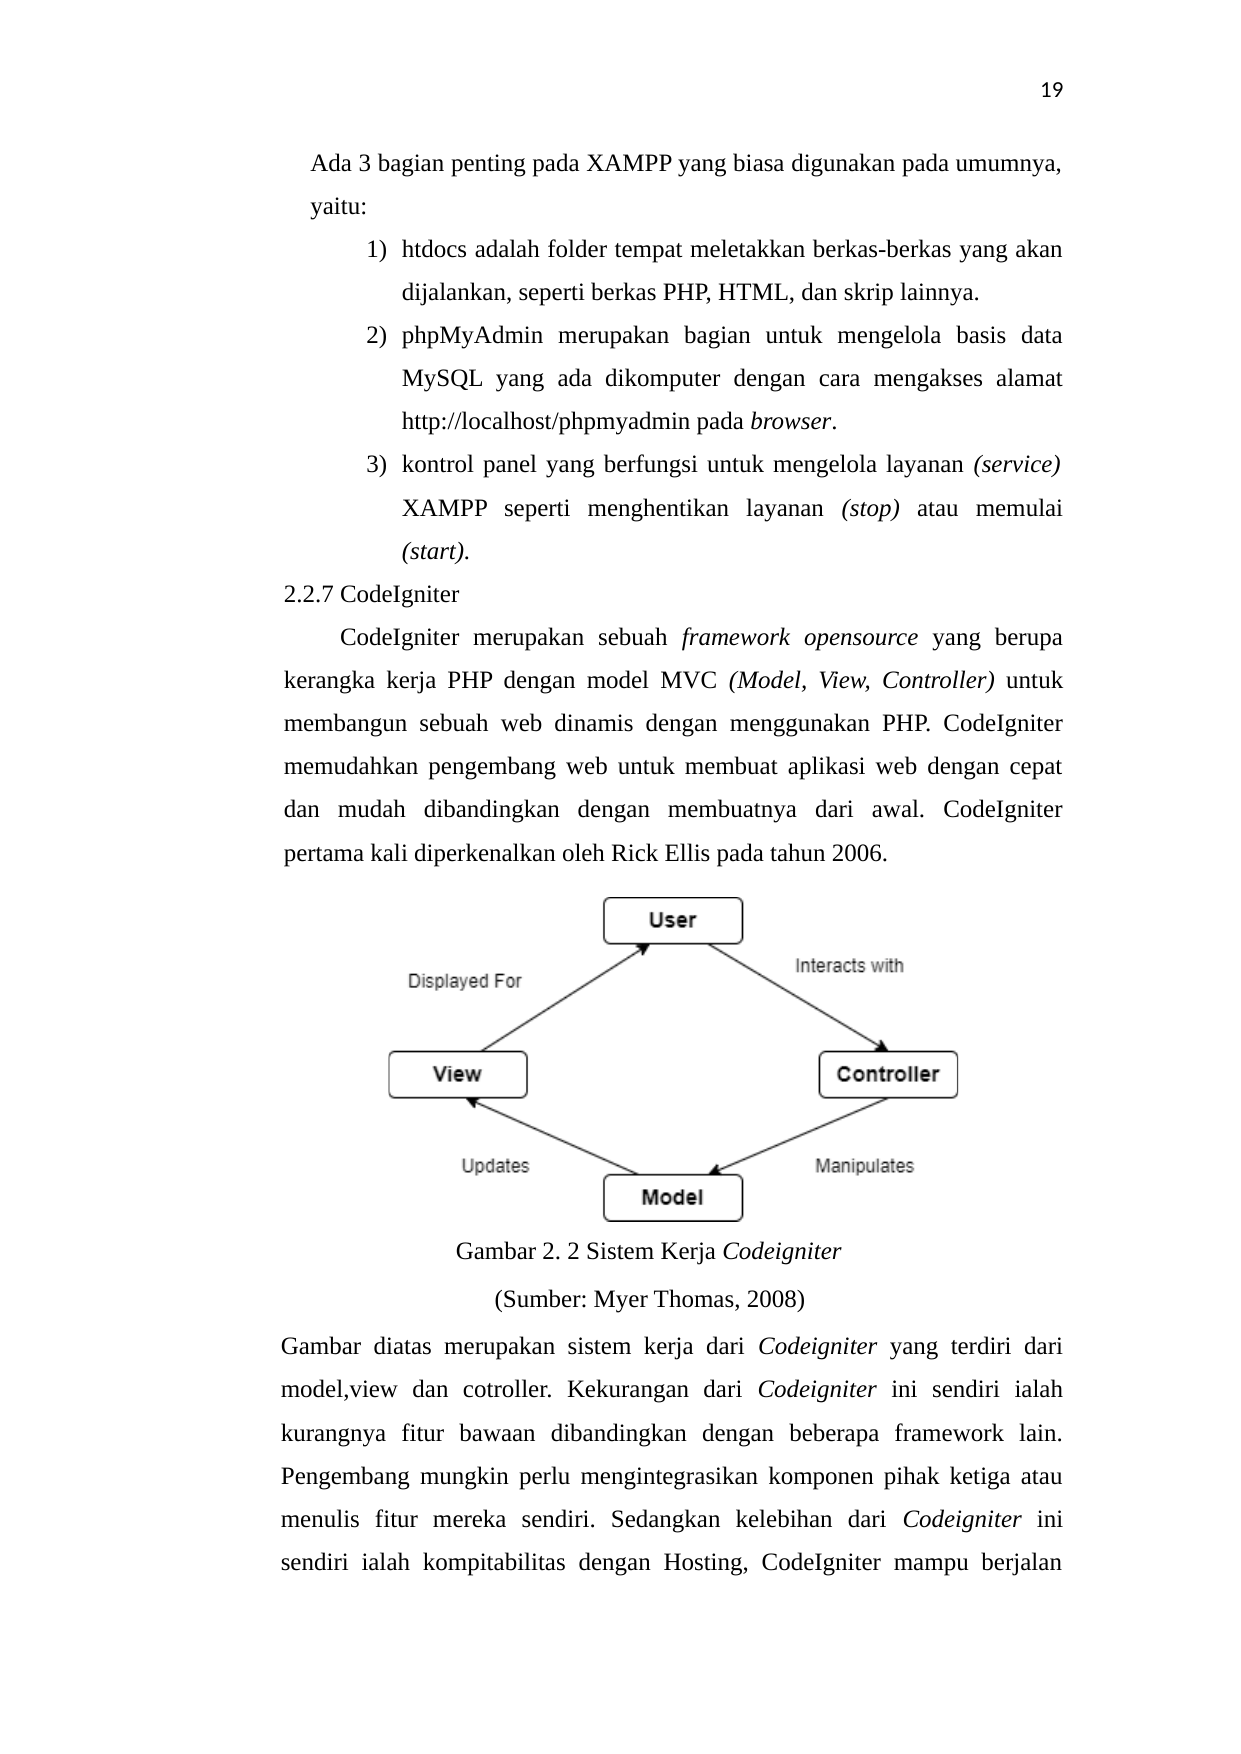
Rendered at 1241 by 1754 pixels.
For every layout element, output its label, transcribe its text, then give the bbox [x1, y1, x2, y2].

list Ada 3 bagian penting pada XAMPP yang biasa digunakan pada umumnya, yaitu: [310, 148, 1063, 219]
list kontrol panel yang berfungsi untuk mengelola layanan (service) XAMPP seperti menghentikan layanan (stop) atau memulai (start). [366, 449, 1063, 564]
subtitle 2.2.7 CodeIgniter [283, 579, 1063, 608]
text Gambar 2. 2 Sistem Kerja Codeigniter [236, 1236, 1063, 1265]
picture [388, 897, 959, 1222]
list phpMyAdmin merupakan bagian untuk mengelola basis data MySQL yang ada dikomputer dengan cara mengakses alamat http://localhost/phpmyadmin pada browser. [366, 320, 1063, 435]
list CodeIgniter merupakan sebuah framework opensource yang berupa kerangka kerja PHP dengan model MVC (Model, View, Controller) untuk membangun sebuah web dinamis dengan menggunakan PHP. CodeIgniter memudahkan pengembang web untuk membuat aplikasi web dengan cepat dan mudah dibandingkan dengan membuatnya dari awal. CodeIgniter pertama kali diperkenalkan oleh Rick Ellis pada tahun 2006. [283, 622, 1063, 866]
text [281, 1331, 1063, 1576]
text (Sumber: Myer Thomas, 2008) [236, 1284, 1063, 1312]
list htdocs adalah folder tempat meletakkan berkas-berkas yang akan dijalankan, seperti berkas PHP, HTML, dan skrip lainnya. [366, 234, 1063, 306]
